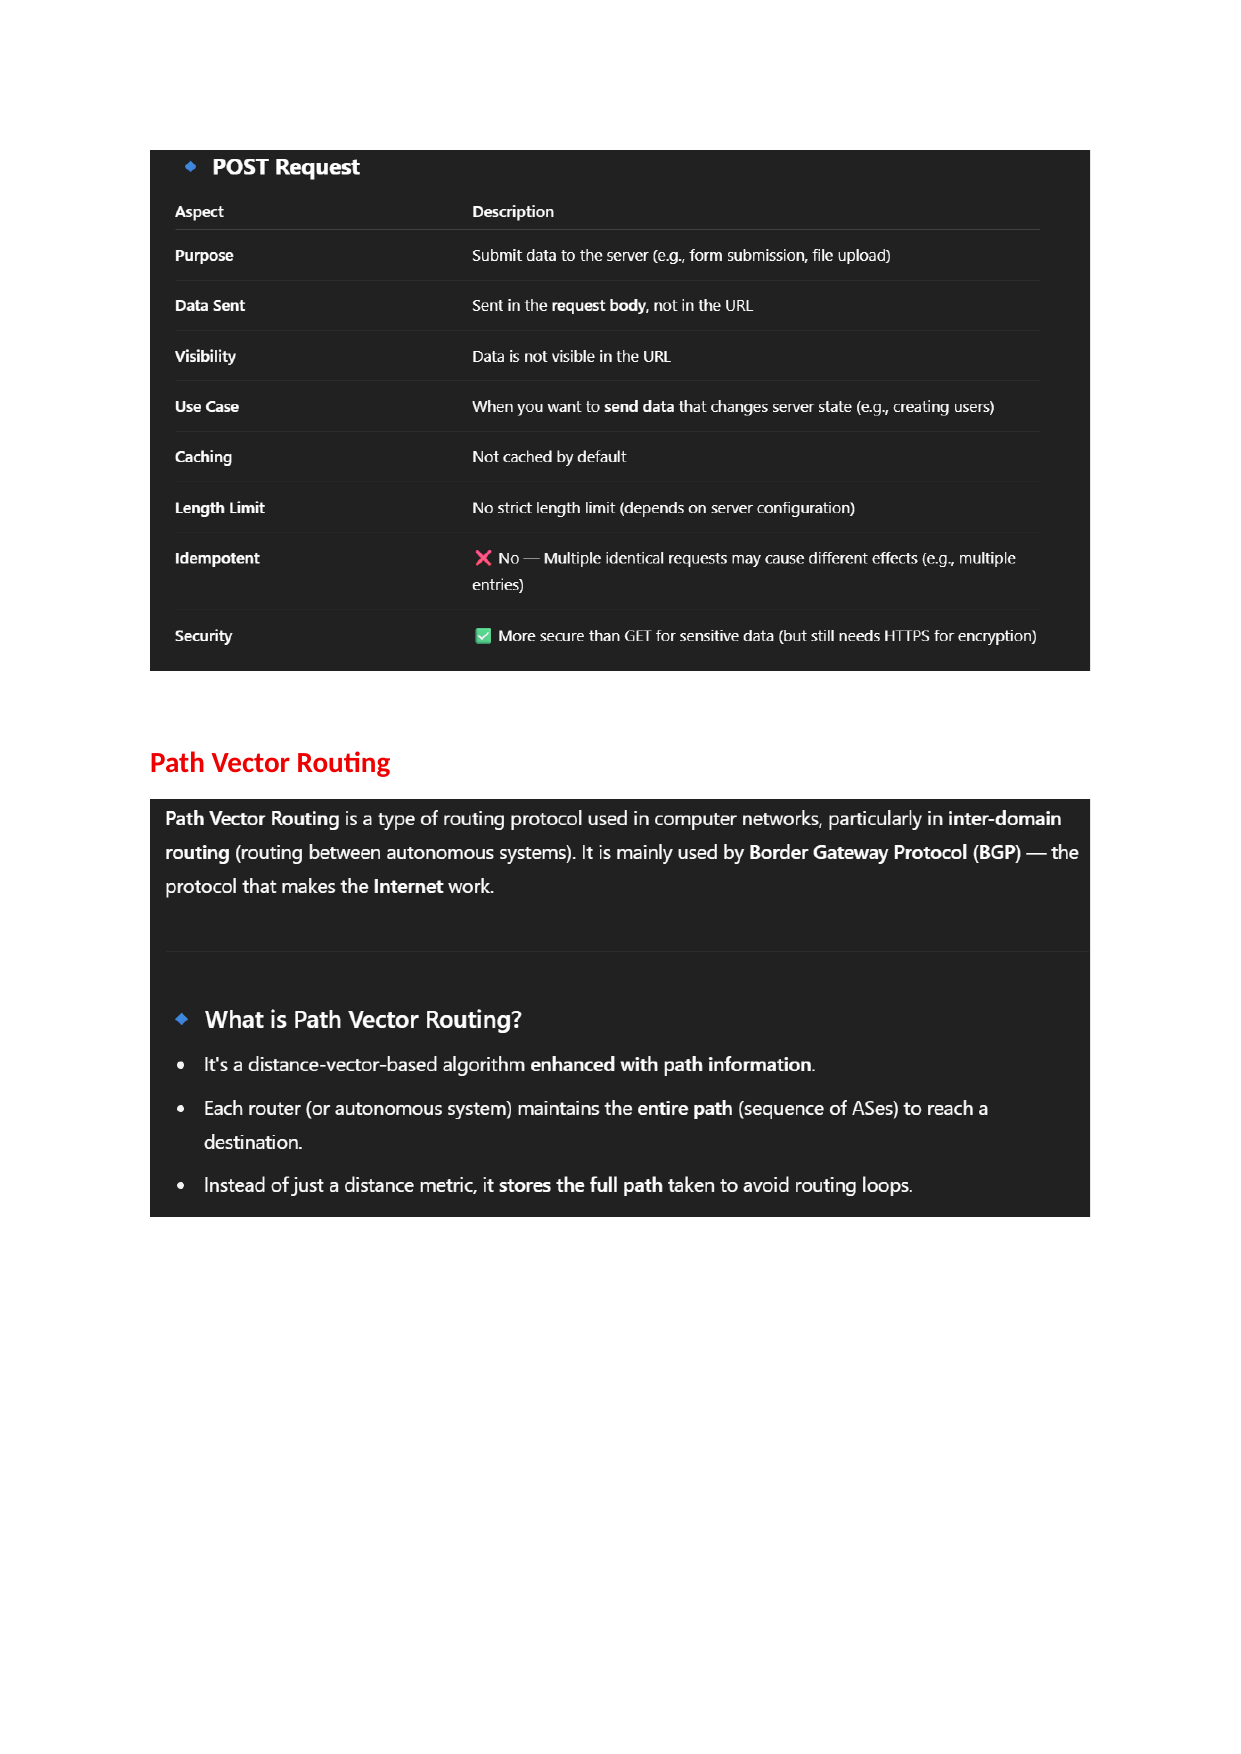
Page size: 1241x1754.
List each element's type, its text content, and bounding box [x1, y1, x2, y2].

picture [150, 799, 1091, 1217]
picture [150, 150, 1091, 671]
text Path Vector Routing [150, 744, 1090, 780]
